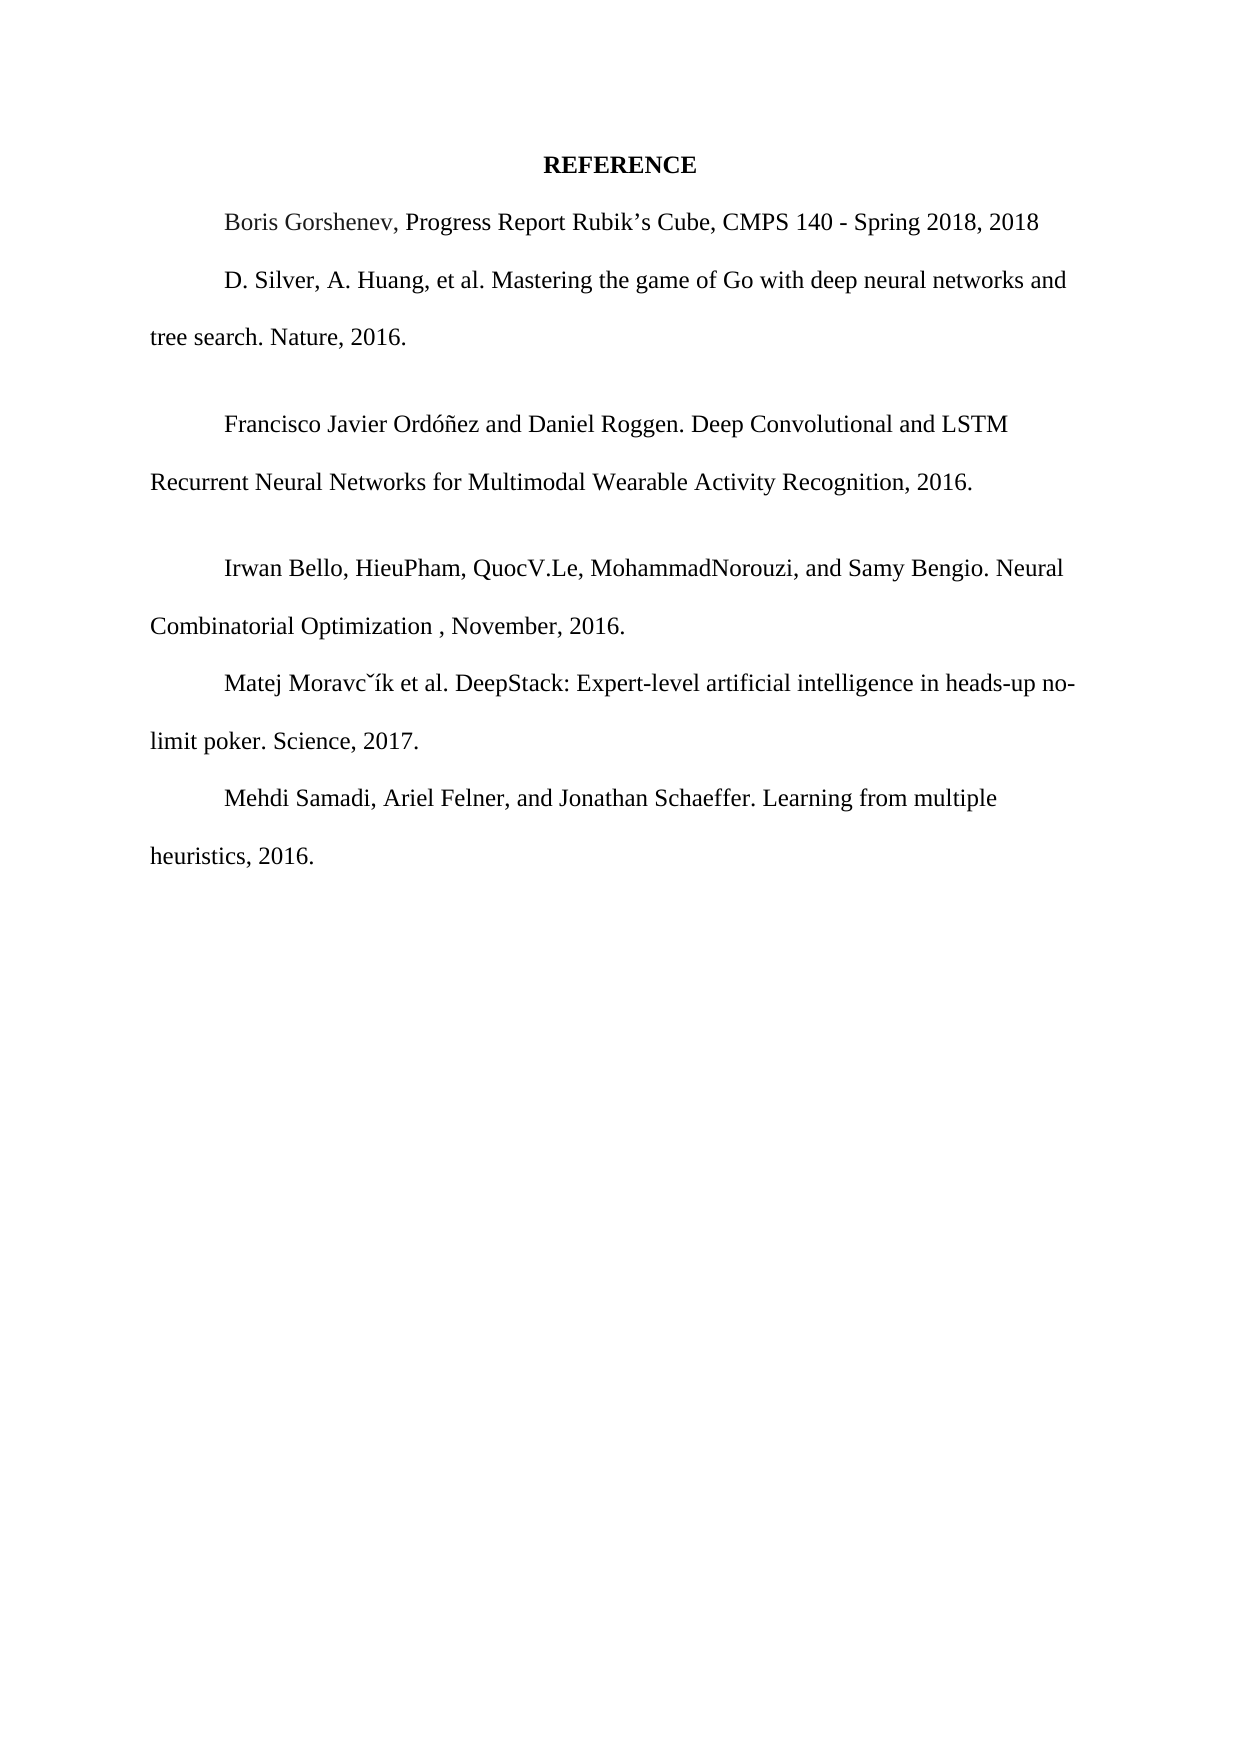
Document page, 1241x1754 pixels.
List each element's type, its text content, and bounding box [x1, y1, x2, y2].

text D. Silver, A. Huang, et al. Mastering the game of Go with deep neural networks and tree search. Nature, 2016. [150, 265, 1090, 351]
text Irwan Bello, HieuPham, QuocV.Le, MohammadNorouzi, and Samy Bengio. Neural Combinatorial Optimization , November, 2016. [150, 553, 1090, 639]
text Boris Gorshenev, Progress Report Rubik’s Cube, CMPS 140 - Spring 2018, 2018 [150, 207, 1090, 236]
text Francisco Javier Ordóñez and Daniel Roggen. Deep Convolutional and LSTM Recurrent Neural Networks for Multimodal Wearable Activity Recognition, 2016. [150, 409, 1090, 495]
text Matej Moravcˇík et al. DeepStack: Expert-level artificial intelligence in heads-up no-limit poker. Science, 2017. [150, 668, 1090, 754]
text Mehdi Samadi, Ariel Felner, and Jonathan Schaeffer. Learning from multiple heuristics, 2016. [150, 783, 1090, 869]
subtitle REFERENCE [150, 150, 1090, 179]
